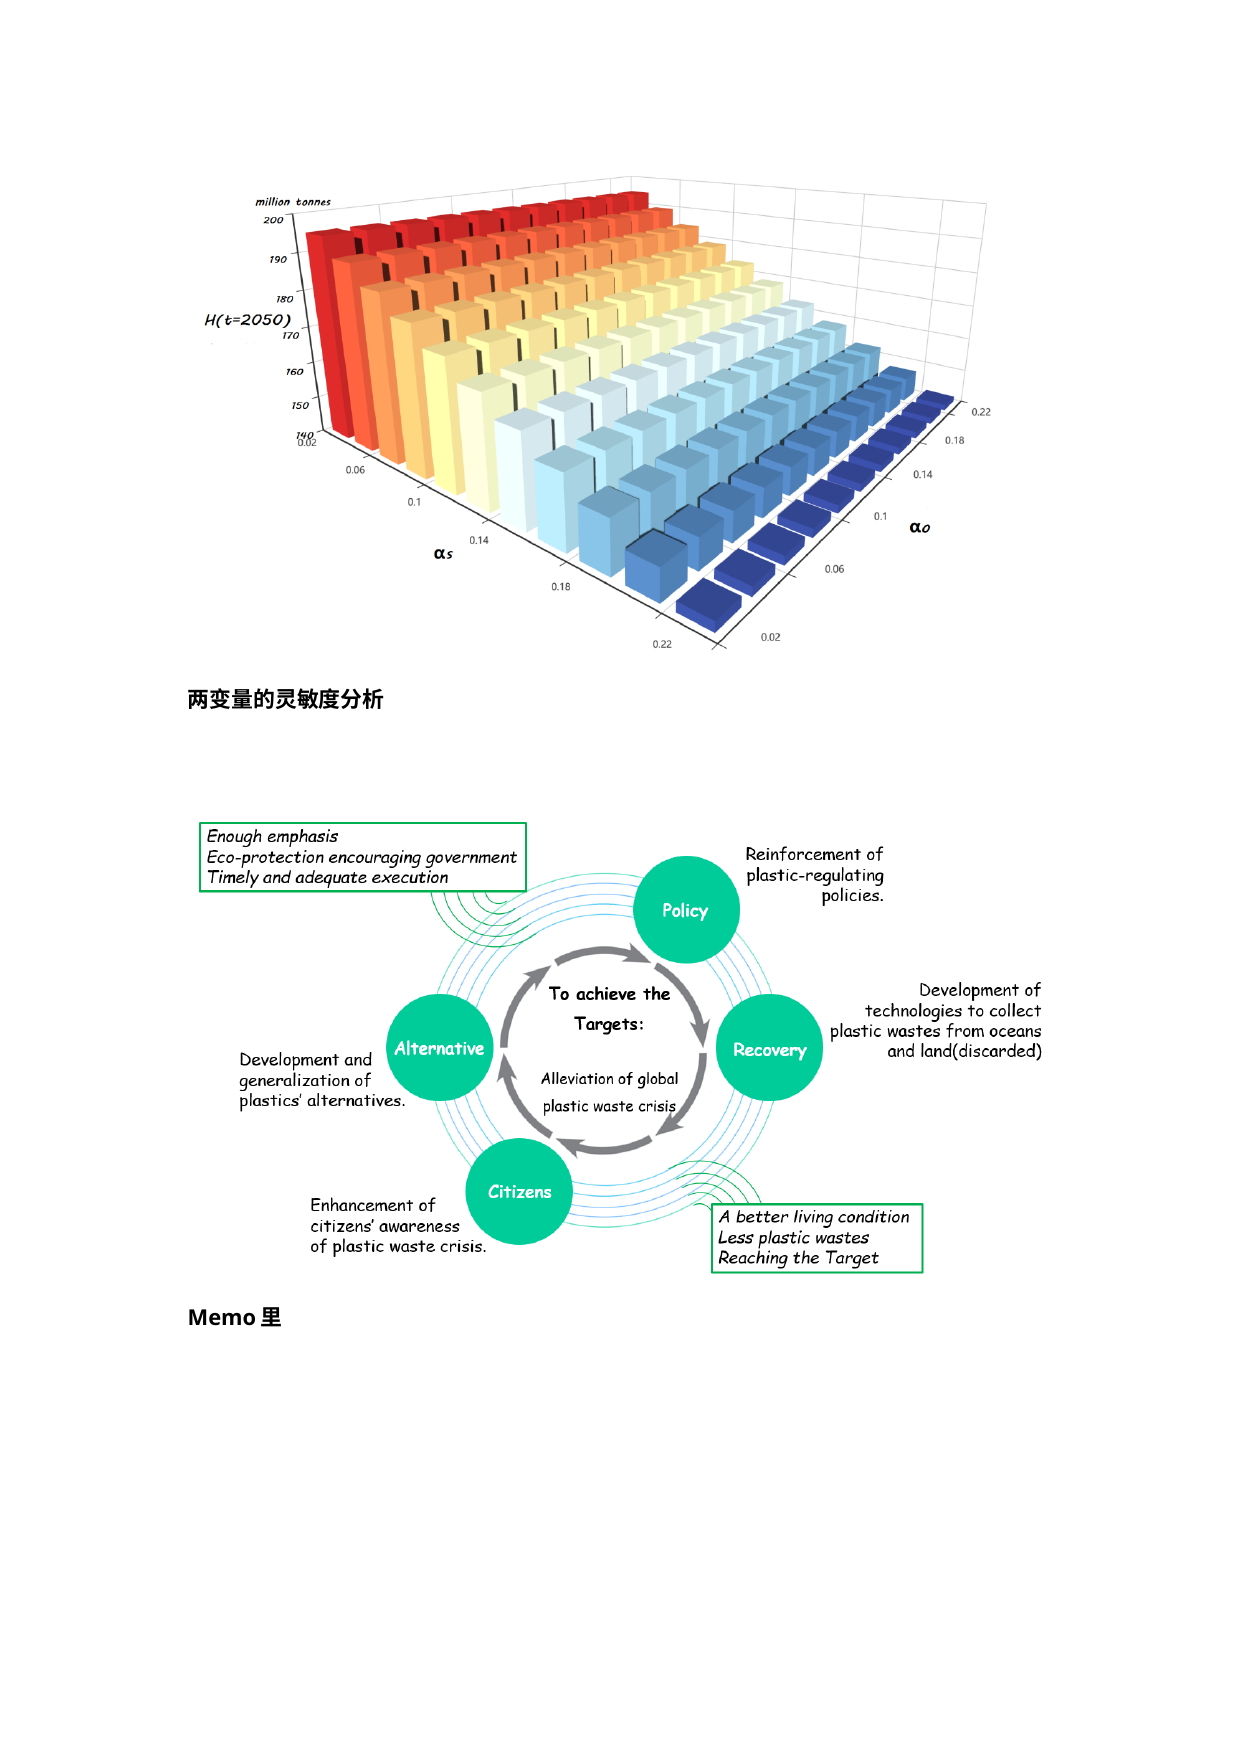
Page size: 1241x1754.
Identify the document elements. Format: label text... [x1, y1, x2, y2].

text 两变量的灵敏度分析 [187, 682, 1053, 714]
picture [187, 812, 1053, 1284]
picture [187, 162, 1053, 651]
text Memo里 [187, 1299, 1053, 1332]
